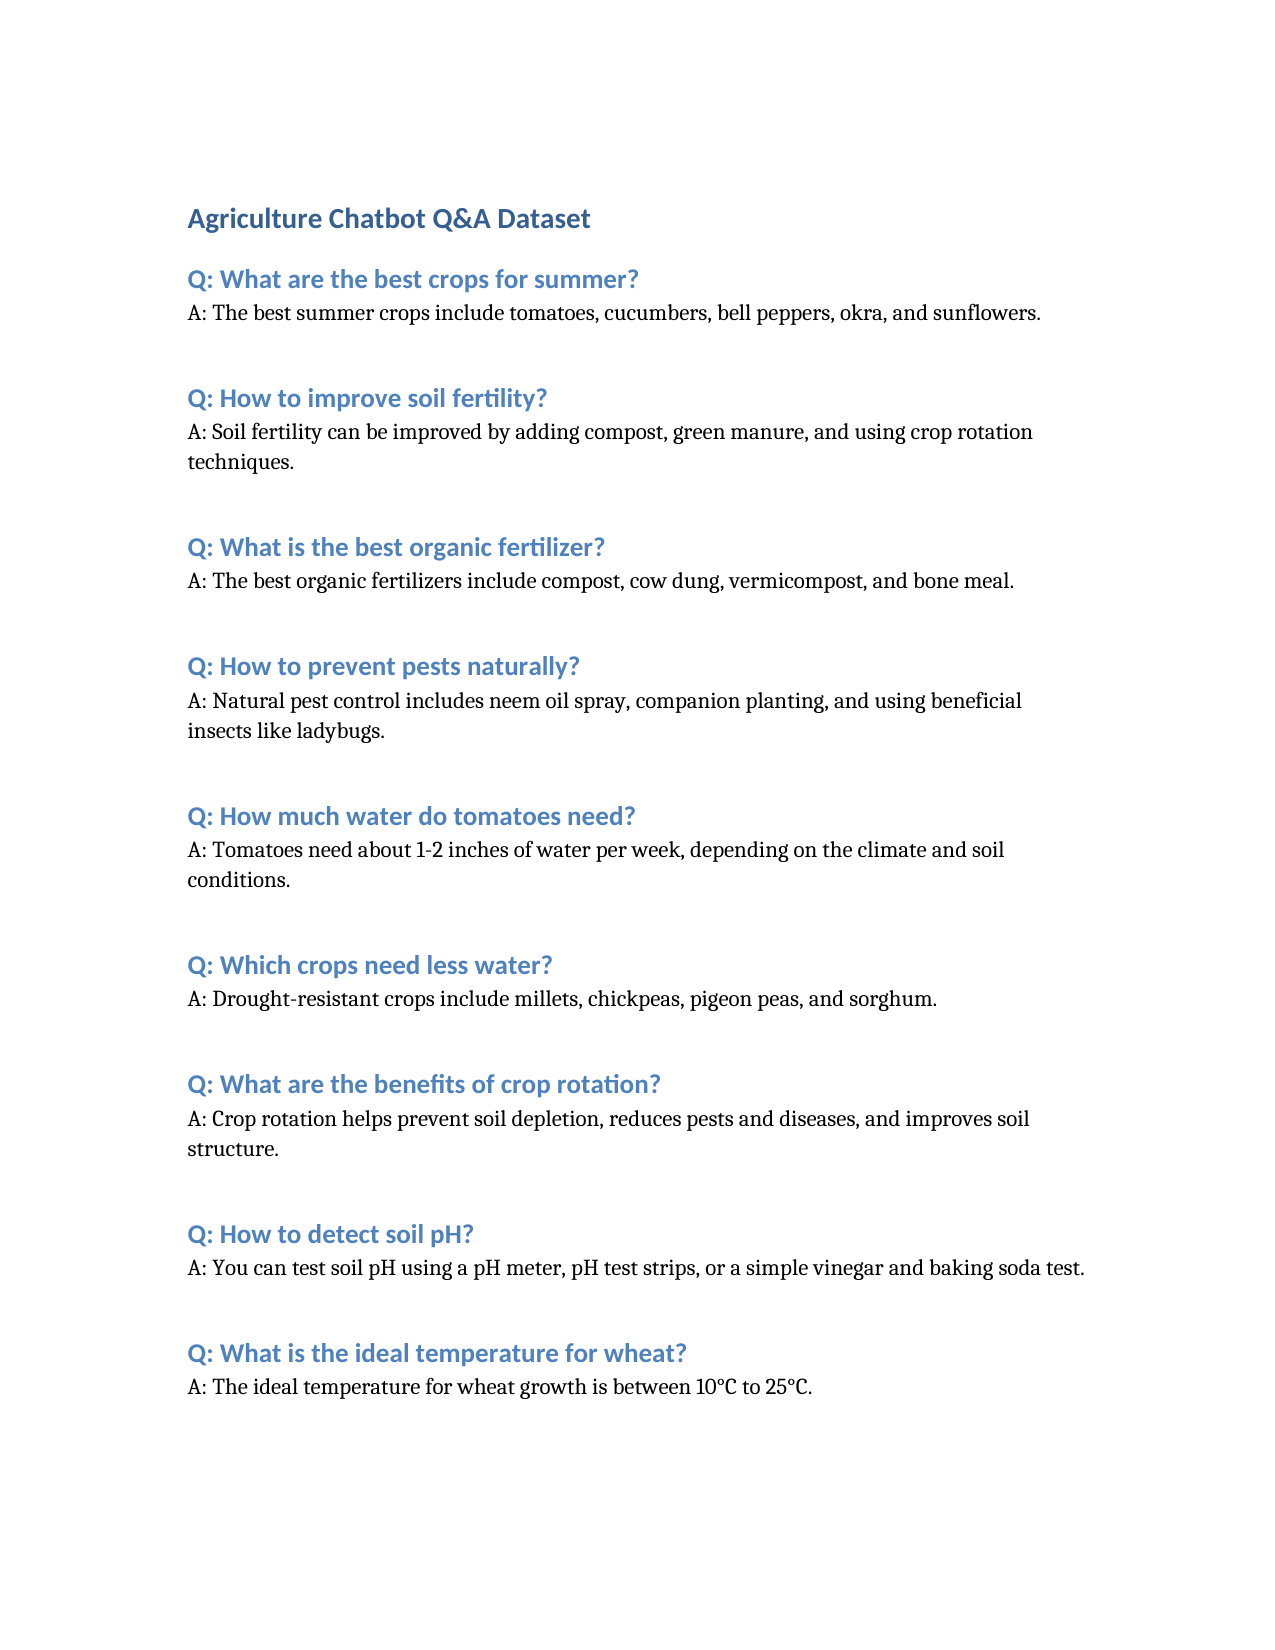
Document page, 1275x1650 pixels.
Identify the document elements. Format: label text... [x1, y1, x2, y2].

subtitle Q: What is the best organic fertilizer? [187, 530, 1087, 563]
text A: Natural pest control includes neem oil spray, companion planting, and using beneficial insects like ladybugs. [187, 687, 1087, 774]
subtitle Q: How to detect soil pH? [187, 1217, 1087, 1250]
text A: Soil fertility can be improved by adding compost, green manure, and using crop rotation techniques. [187, 419, 1087, 506]
subtitle Q: How to improve soil fertility? [187, 381, 1087, 414]
text A: The best summer crops include tomatoes, cucumbers, bell peppers, okra, and sunflowers. [187, 300, 1087, 356]
subtitle Q: What are the best crops for summer? [187, 262, 1087, 295]
subtitle Q: How much water do tomatoes need? [187, 799, 1087, 832]
subtitle Q: What are the benefits of crop rotation? [187, 1067, 1087, 1100]
text A: Crop rotation helps prevent soil depletion, reduces pests and diseases, and improves soil structure. [187, 1105, 1087, 1192]
text A: The ideal temperature for wheat growth is between 10°C to 25°C. [187, 1374, 1087, 1430]
text A: Tomatoes need about 1-2 inches of water per week, depending on the climate and soil conditions. [187, 837, 1087, 923]
text A: You can test soil pH using a pH meter, pH test strips, or a simple vinegar and baking soda test. [187, 1255, 1087, 1311]
subtitle Agriculture Chatbot Q&A Dataset [187, 200, 1087, 236]
text A: Drought-resistant crops include millets, chickpeas, pigeon peas, and sorghum. [187, 986, 1087, 1043]
text A: The best organic fertilizers include compost, cow dung, vermicompost, and bone meal. [187, 568, 1087, 625]
subtitle Q: Which crops need less water? [187, 948, 1087, 981]
subtitle Q: What is the ideal temperature for wheat? [187, 1336, 1087, 1369]
subtitle Q: How to prevent pests naturally? [187, 649, 1087, 682]
